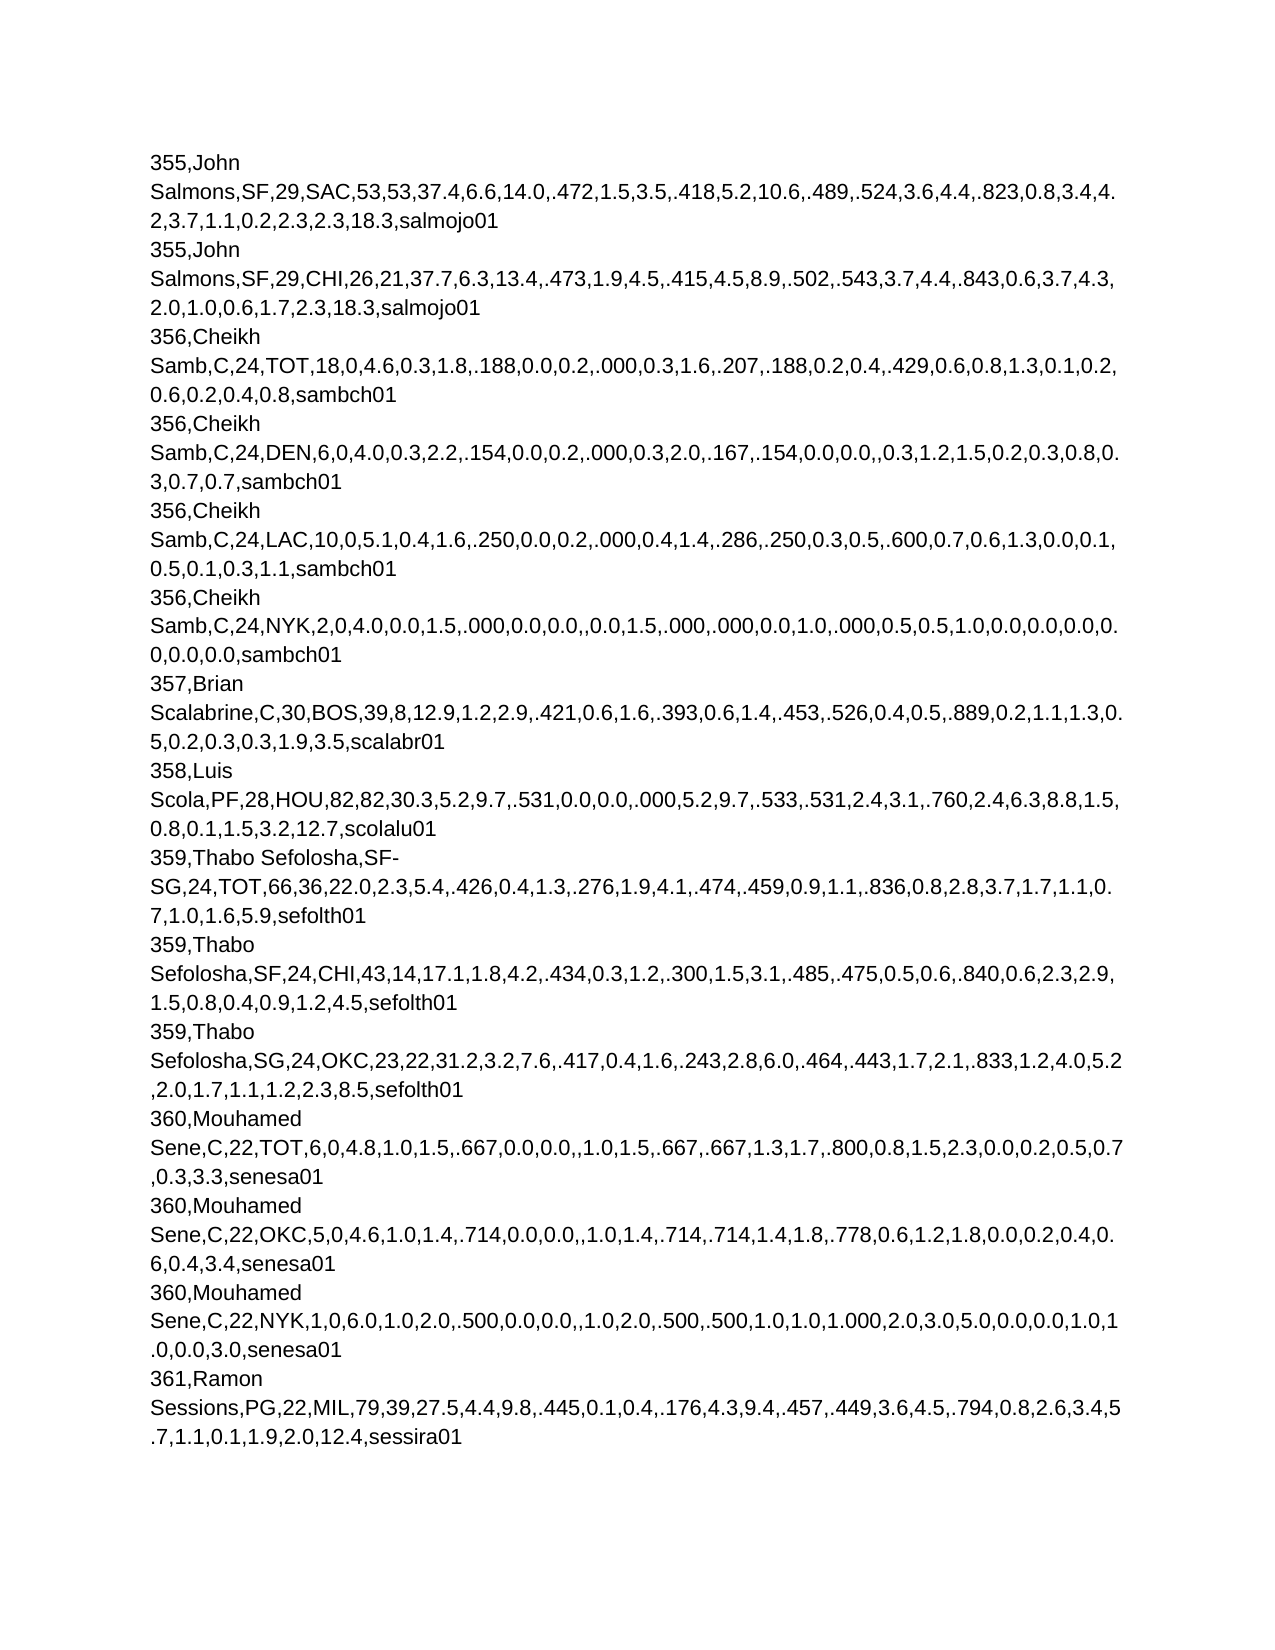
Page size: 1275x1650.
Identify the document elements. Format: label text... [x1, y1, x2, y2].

text 356,Cheikh Samb,C,24,DEN,6,0,4.0,0.3,2.2,.154,0.0,0.2,.000,0.3,2.0,.167,.154,0.0,0.0,,0.3,1.2,1.5,0.2,0.3,0.8,0.3,0.7,0.7,sambch01 [150, 411, 1125, 494]
text 359,Thabo Sefolosha,SF-SG,24,TOT,66,36,22.0,2.3,5.4,.426,0.4,1.3,.276,1.9,4.1,.474,.459,0.9,1.1,.836,0.8,2.8,3.7,1.7,1.1,0.7,1.0,1.6,5.9,sefolth01 [150, 845, 1125, 928]
text 357,Brian Scalabrine,C,30,BOS,39,8,12.9,1.2,2.9,.421,0.6,1.6,.393,0.6,1.4,.453,.526,0.4,0.5,.889,0.2,1.1,1.3,0.5,0.2,0.3,0.3,1.9,3.5,scalabr01 [150, 671, 1125, 754]
text 355,John Salmons,SF,29,CHI,26,21,37.7,6.3,13.4,.473,1.9,4.5,.415,4.5,8.9,.502,.543,3.7,4.4,.843,0.6,3.7,4.3,2.0,1.0,0.6,1.7,2.3,18.3,salmojo01 [150, 237, 1125, 320]
text 360,Mouhamed Sene,C,22,OKC,5,0,4.6,1.0,1.4,.714,0.0,0.0,,1.0,1.4,.714,.714,1.4,1.8,.778,0.6,1.2,1.8,0.0,0.2,0.4,0.6,0.4,3.4,senesa01 [150, 1192, 1125, 1276]
text 355,John Salmons,SF,29,SAC,53,53,37.4,6.6,14.0,.472,1.5,3.5,.418,5.2,10.6,.489,.524,3.6,4.4,.823,0.8,3.4,4.2,3.7,1.1,0.2,2.3,2.3,18.3,salmojo01 [150, 150, 1125, 233]
text 361,Ramon Sessions,PG,22,MIL,79,39,27.5,4.4,9.8,.445,0.1,0.4,.176,4.3,9.4,.457,.449,3.6,4.5,.794,0.8,2.6,3.4,5.7,1.1,0.1,1.9,2.0,12.4,sessira01 [150, 1366, 1125, 1449]
text 360,Mouhamed Sene,C,22,TOT,6,0,4.8,1.0,1.5,.667,0.0,0.0,,1.0,1.5,.667,.667,1.3,1.7,.800,0.8,1.5,2.3,0.0,0.2,0.5,0.7,0.3,3.3,senesa01 [150, 1106, 1125, 1189]
text 356,Cheikh Samb,C,24,TOT,18,0,4.6,0.3,1.8,.188,0.0,0.2,.000,0.3,1.6,.207,.188,0.2,0.4,.429,0.6,0.8,1.3,0.1,0.2,0.6,0.2,0.4,0.8,sambch01 [150, 324, 1125, 407]
text 358,Luis Scola,PF,28,HOU,82,82,30.3,5.2,9.7,.531,0.0,0.0,.000,5.2,9.7,.533,.531,2.4,3.1,.760,2.4,6.3,8.8,1.5,0.8,0.1,1.5,3.2,12.7,scolalu01 [150, 758, 1125, 841]
text 359,Thabo Sefolosha,SF,24,CHI,43,14,17.1,1.8,4.2,.434,0.3,1.2,.300,1.5,3.1,.485,.475,0.5,0.6,.840,0.6,2.3,2.9,1.5,0.8,0.4,0.9,1.2,4.5,sefolth01 [150, 932, 1125, 1015]
text 356,Cheikh Samb,C,24,LAC,10,0,5.1,0.4,1.6,.250,0.0,0.2,.000,0.4,1.4,.286,.250,0.3,0.5,.600,0.7,0.6,1.3,0.0,0.1,0.5,0.1,0.3,1.1,sambch01 [150, 497, 1125, 581]
text 359,Thabo Sefolosha,SG,24,OKC,23,22,31.2,3.2,7.6,.417,0.4,1.6,.243,2.8,6.0,.464,.443,1.7,2.1,.833,1.2,4.0,5.2,2.0,1.7,1.1,1.2,2.3,8.5,sefolth01 [150, 1019, 1125, 1102]
text 356,Cheikh Samb,C,24,NYK,2,0,4.0,0.0,1.5,.000,0.0,0.0,,0.0,1.5,.000,.000,0.0,1.0,.000,0.5,0.5,1.0,0.0,0.0,0.0,0.0,0.0,0.0,sambch01 [150, 584, 1125, 667]
text 360,Mouhamed Sene,C,22,NYK,1,0,6.0,1.0,2.0,.500,0.0,0.0,,1.0,2.0,.500,.500,1.0,1.0,1.000,2.0,3.0,5.0,0.0,0.0,1.0,1.0,0.0,3.0,senesa01 [150, 1279, 1125, 1362]
